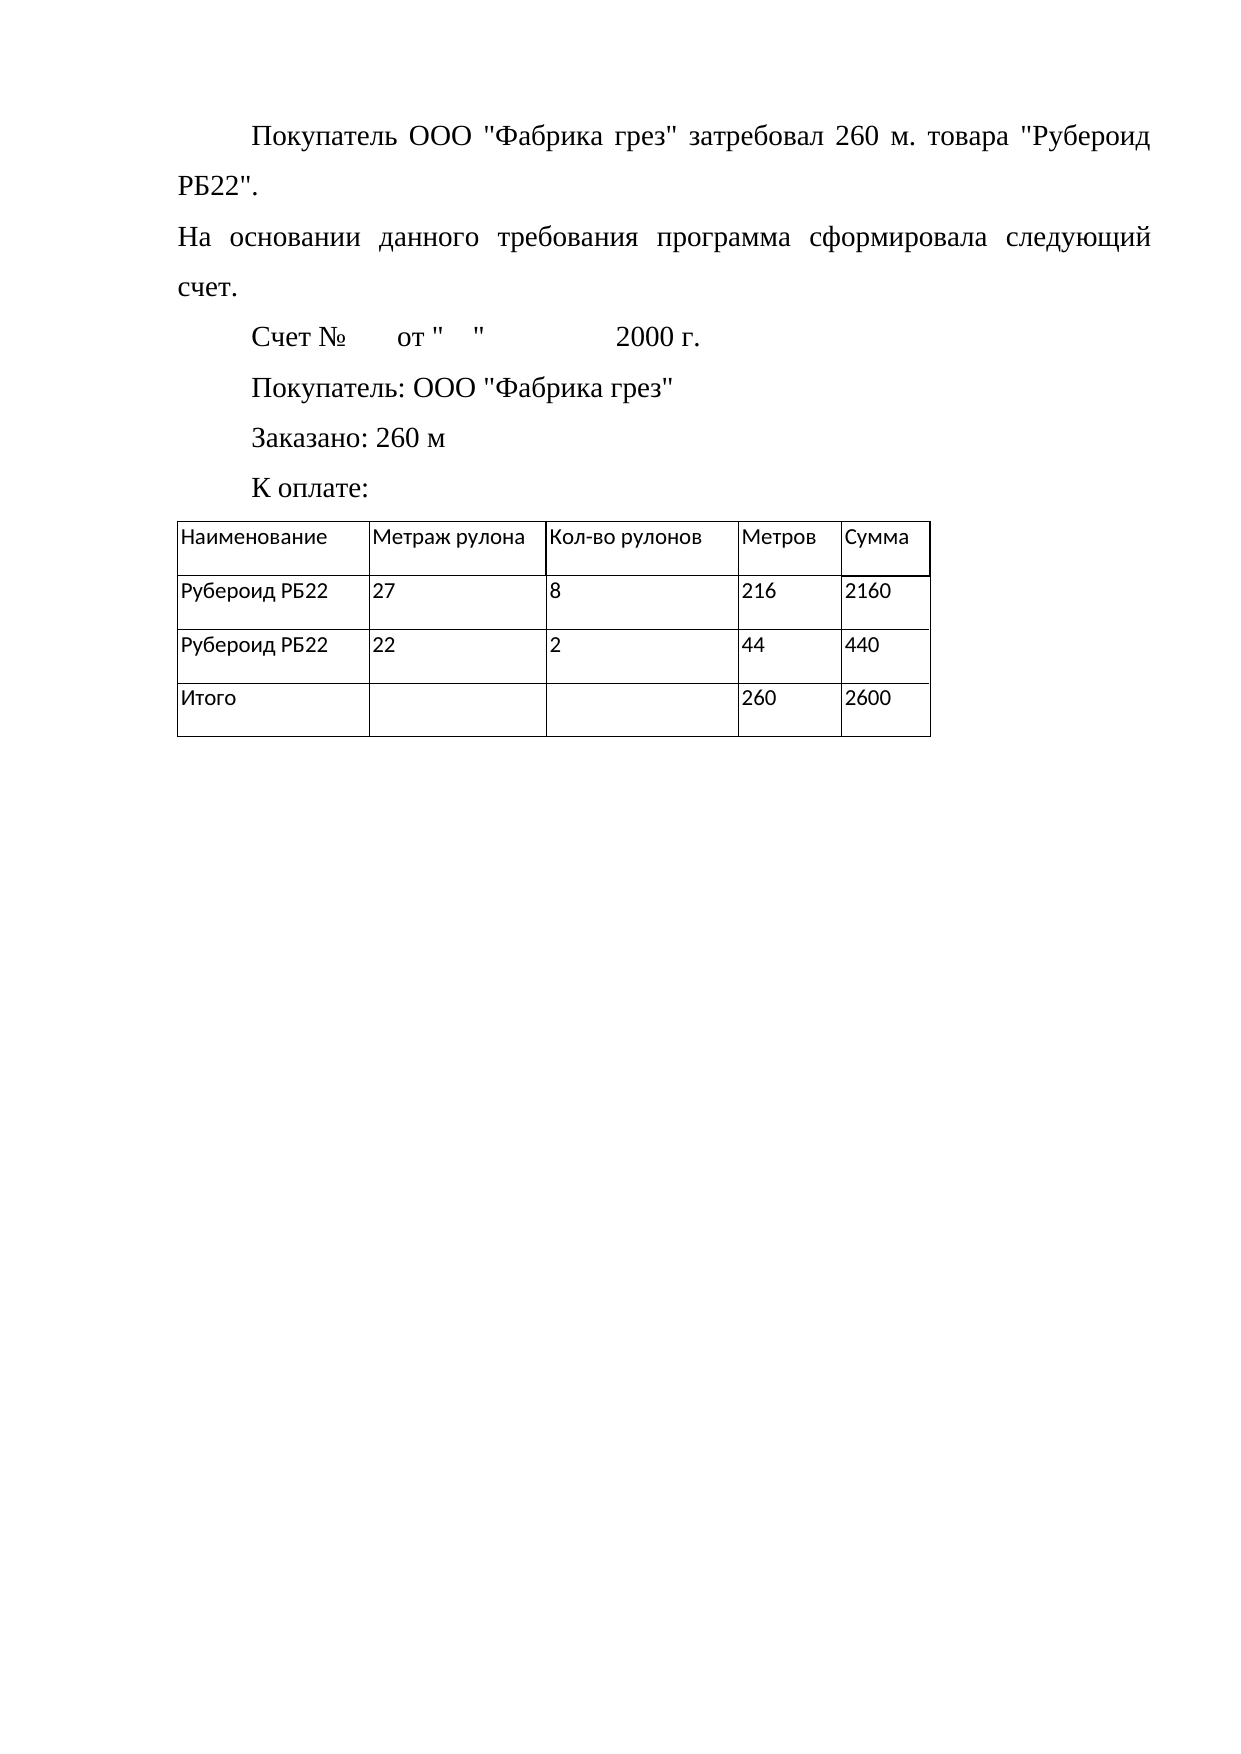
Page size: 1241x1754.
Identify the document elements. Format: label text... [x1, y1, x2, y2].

table_cell 2600 [842, 683, 930, 736]
table_cell 2160 [842, 577, 930, 629]
table_cell 260 [739, 684, 841, 736]
table_cell 22 [370, 630, 546, 682]
table_header Наименование [178, 522, 369, 575]
table_header Кол-во рулонов [547, 522, 738, 575]
table_header Сумма [842, 522, 929, 575]
table_cell 216 [739, 576, 841, 629]
table_header Метров [739, 522, 841, 575]
text Покупатель: ООО "Фабрика грез" [177, 370, 1152, 403]
text К оплате: [177, 470, 1152, 504]
table_cell 440 [842, 629, 930, 682]
table_header Метраж рулона [370, 522, 545, 575]
table_cell [547, 684, 738, 736]
table_cell 8 [547, 576, 738, 629]
table_cell 2 [547, 630, 738, 682]
text Заказано: 260 м [177, 420, 1152, 453]
table_cell [370, 684, 546, 736]
table_cell 44 [739, 630, 841, 682]
table_cell 27 [370, 576, 546, 629]
table_cell Итого [178, 684, 369, 736]
table_cell Рубероид РБ22 [178, 630, 369, 682]
text Покупатель ООО "Фабрика грез" затребовал 260 м. товара "Рубероид РБ22". На основании данного требования программа сформировала следующий счет. [177, 118, 1152, 303]
text Счет № от " " 2000 г. [177, 319, 1152, 353]
table_cell Рубероид РБ22 [178, 576, 369, 629]
